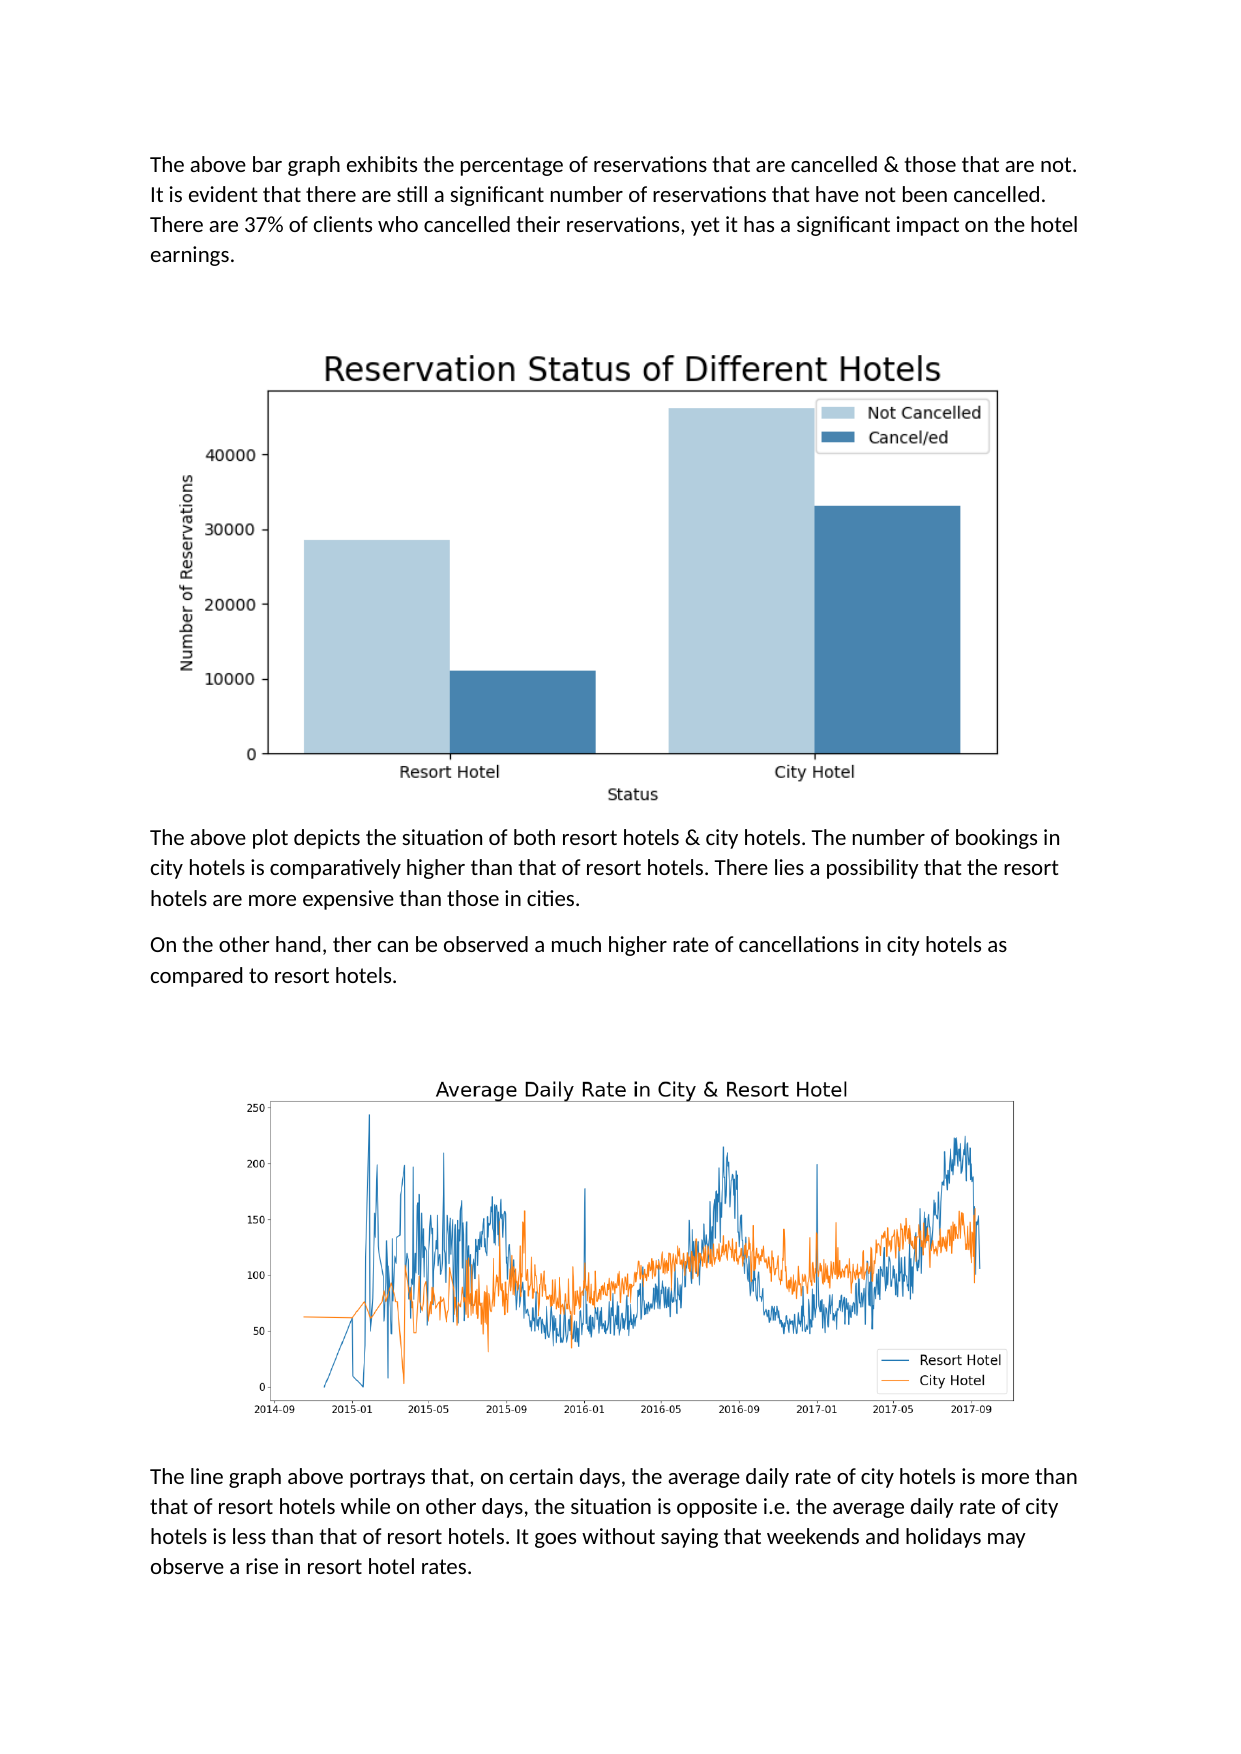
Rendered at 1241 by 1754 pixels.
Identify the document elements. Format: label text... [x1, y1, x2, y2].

picture [150, 334, 1091, 805]
text The above bar graph exhibits the percentage of reservations that are cancelled & those that are not. It is evident that there are still a significant number of reservations that have not been cancelled. There are 37% of clients who cancelled their reservations, yet it has a significant impact on the hotel earnings. [150, 150, 1090, 269]
text The line graph above portrays that, on certain days, the average daily rate of city hotels is more than that of resort hotels while on other days, the situation is opposite i.e. the average daily rate of city hotels is less than that of resort hotels. It goes without saying that weekends and holidays may observe a rise in resort hotel rates. [150, 1462, 1090, 1580]
text The above plot depicts the situation of both resort hotels & city hotels. The number of bookings in city hotels is comparatively higher than that of resort hotels. There lies a possibility that the resort hotels are more expensive than those in cities. [150, 823, 1090, 912]
text On the other hand, ther can be observed a much higher rate of cancellations in city hotels as compared to resort hotels. [150, 931, 1090, 989]
picture [150, 1054, 1109, 1443]
